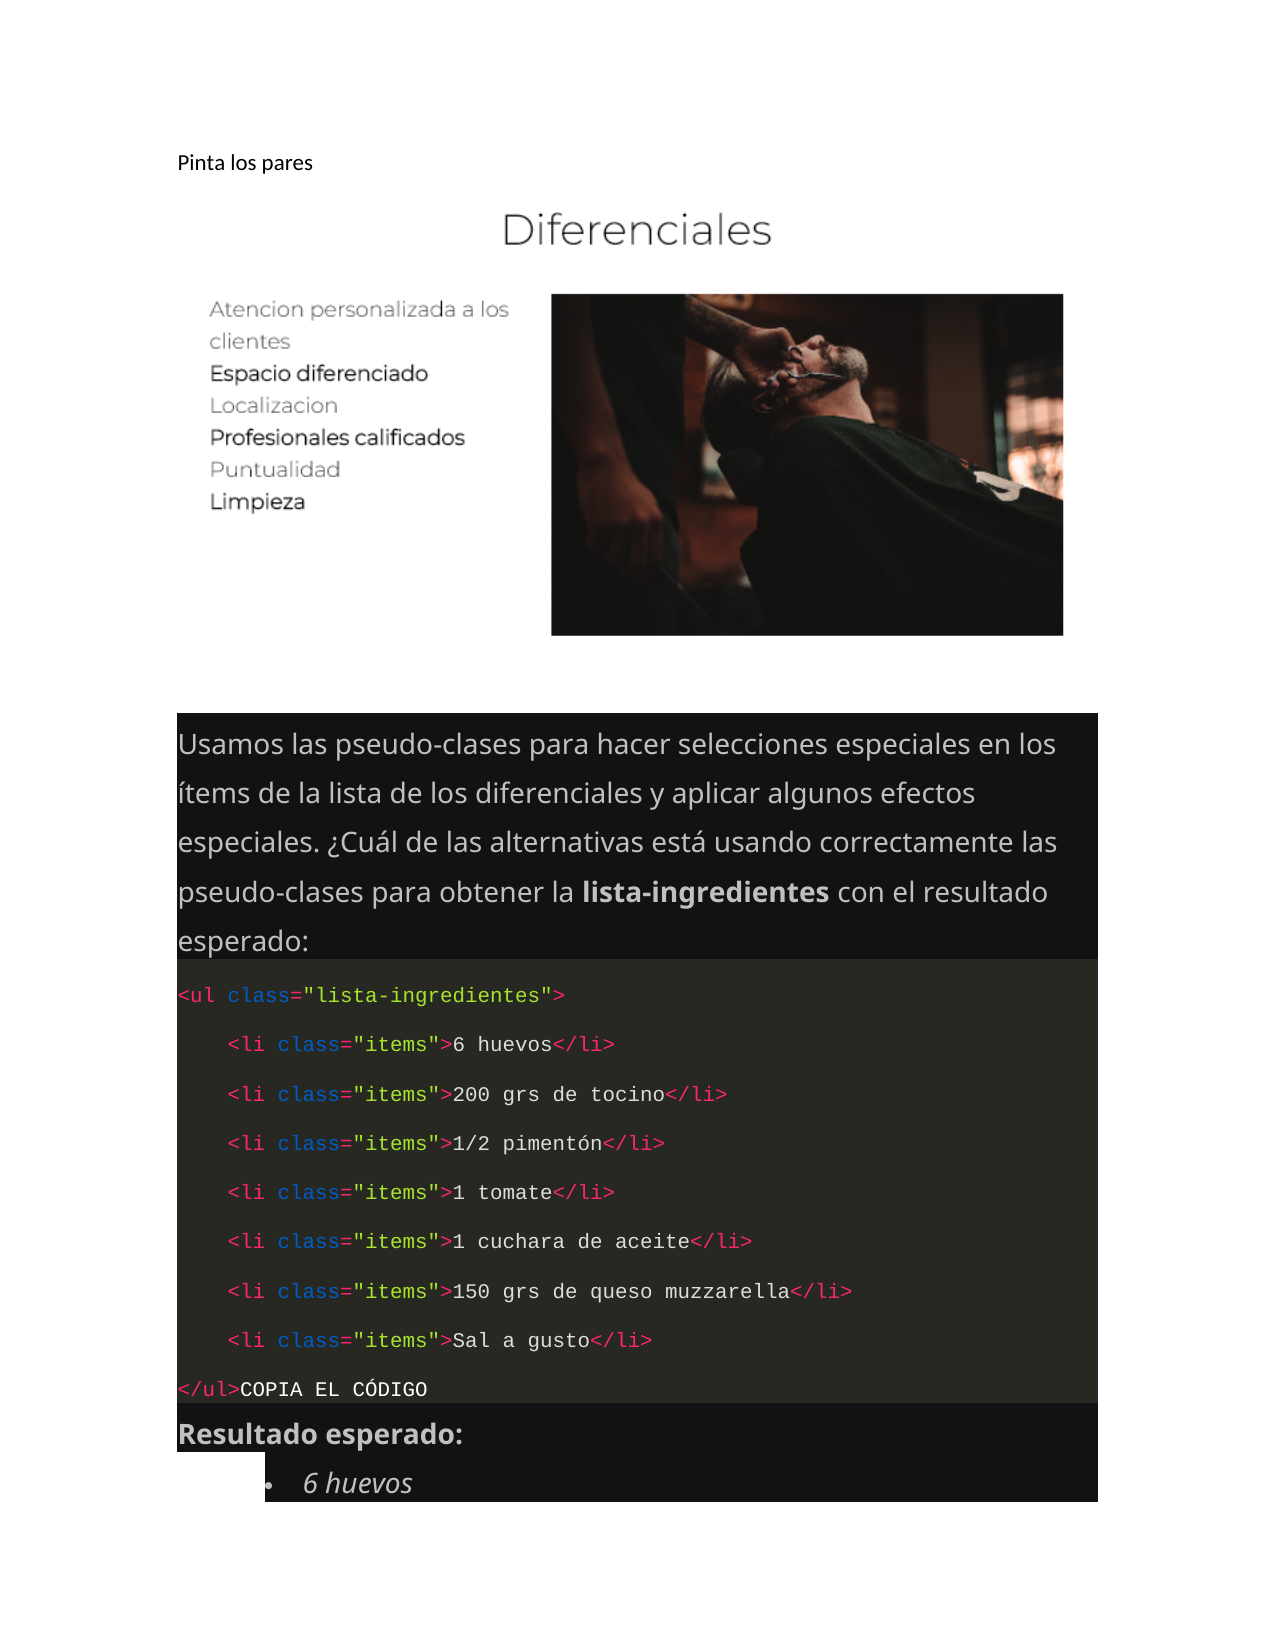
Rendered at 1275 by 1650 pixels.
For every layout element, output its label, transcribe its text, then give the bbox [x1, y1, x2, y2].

picture [177, 194, 1098, 648]
text <li class="items">150 grs de queso muzzarella</li> [177, 1255, 1098, 1304]
text <li class="items">1/2 pimentón</li> [177, 1107, 1098, 1157]
text <li class="items">6 huevos</li> [177, 1009, 1098, 1058]
list 6 huevos [265, 1452, 1098, 1502]
text <ul class="lista-ingredientes"> [177, 959, 1098, 1009]
text <li class="items">200 grs de tocino</li> [177, 1058, 1098, 1107]
text Resultado esperado: [177, 1403, 1098, 1452]
text Pinta los pares [177, 148, 1098, 176]
text </ul>COPIA EL CÓDIGO [177, 1354, 1098, 1403]
text Usamos las pseudo-clases para hacer selecciones especiales en los ítems de la lista de los diferenciales y aplicar algunos efectos especiales. ¿Cuál de las alternativas está usando correctamente las pseudo-clases para obtener la lista-ingredientes con el resultado esperado: [177, 713, 1098, 959]
text <li class="items">Sal a gusto</li> [177, 1304, 1098, 1354]
text <li class="items">1 tomate</li> [177, 1157, 1098, 1206]
text <li class="items">1 cuchara de aceite</li> [177, 1206, 1098, 1255]
